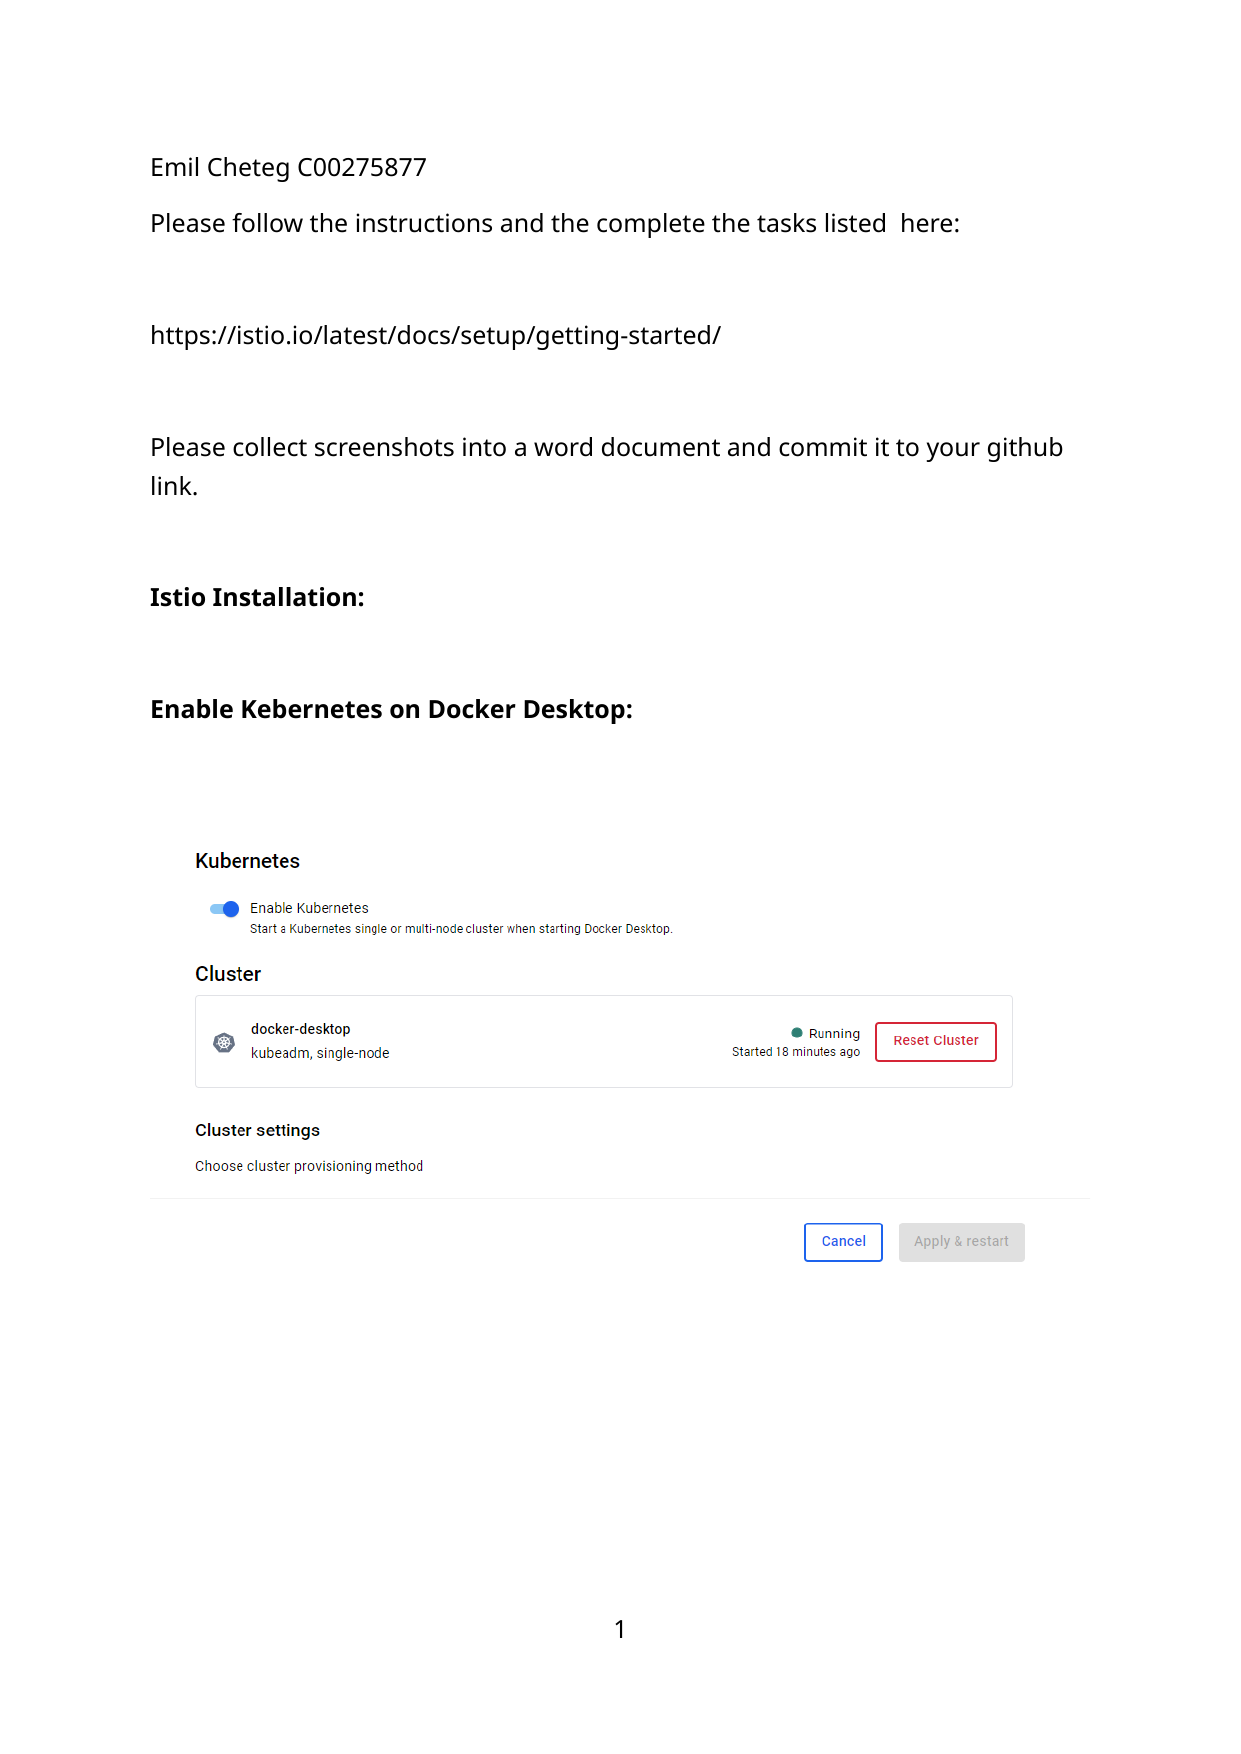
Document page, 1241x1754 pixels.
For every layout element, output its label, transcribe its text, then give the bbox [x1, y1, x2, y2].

text Enable Kebernetes on Docker Desktop: [150, 692, 1090, 726]
picture [150, 803, 1091, 1271]
text Emil Cheteg C00275877 [150, 150, 1090, 184]
text https://istio.io/latest/docs/setup/getting-started/ [150, 317, 1090, 352]
text Please follow the instructions and the complete the tasks listed here: [150, 206, 1090, 240]
text Istio Installation: [150, 580, 1090, 614]
text Please collect screenshots into a word document and commit it to your github link. [150, 429, 1090, 502]
